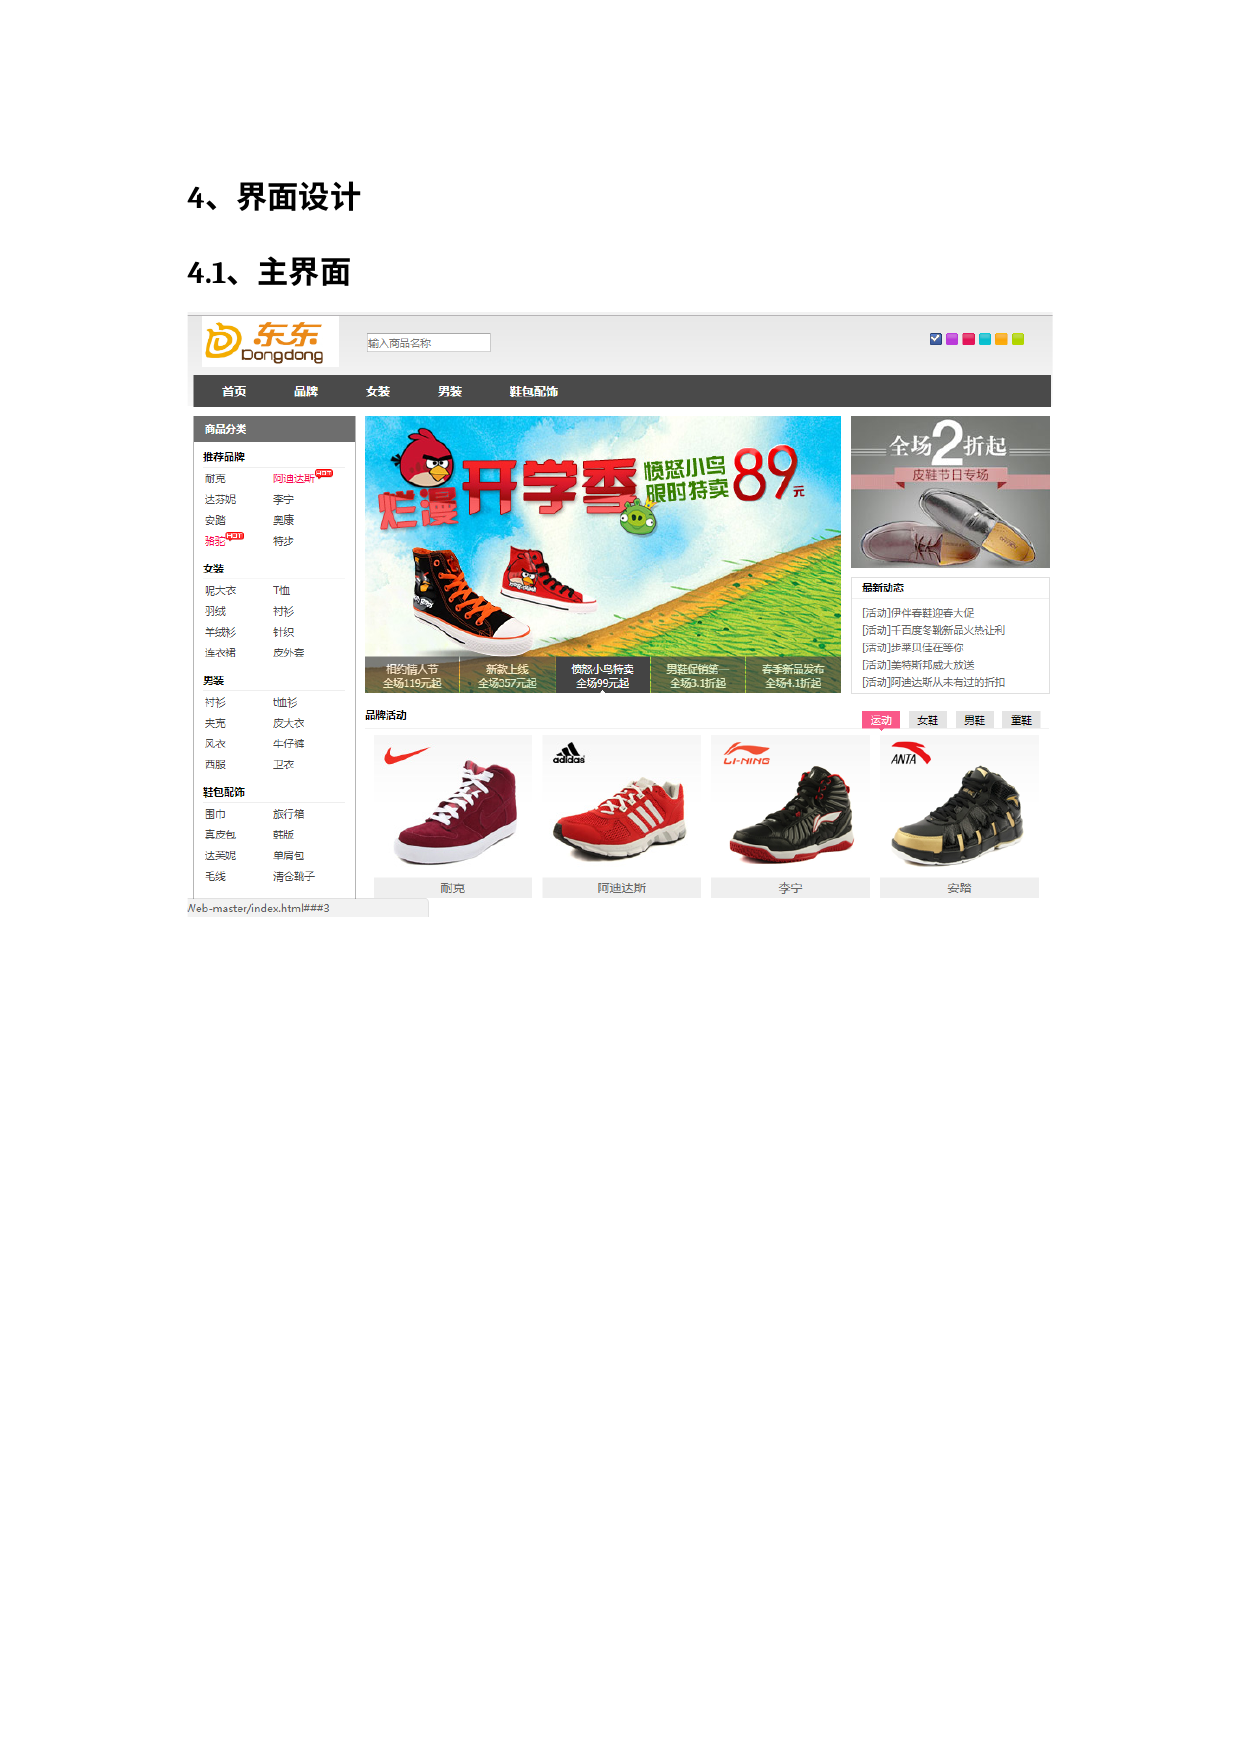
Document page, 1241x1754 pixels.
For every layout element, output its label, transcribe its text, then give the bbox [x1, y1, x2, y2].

picture [187, 312, 1053, 917]
subtitle 4、界面设计 [187, 162, 1053, 227]
subtitle 4.1、主界面 [187, 237, 1053, 302]
